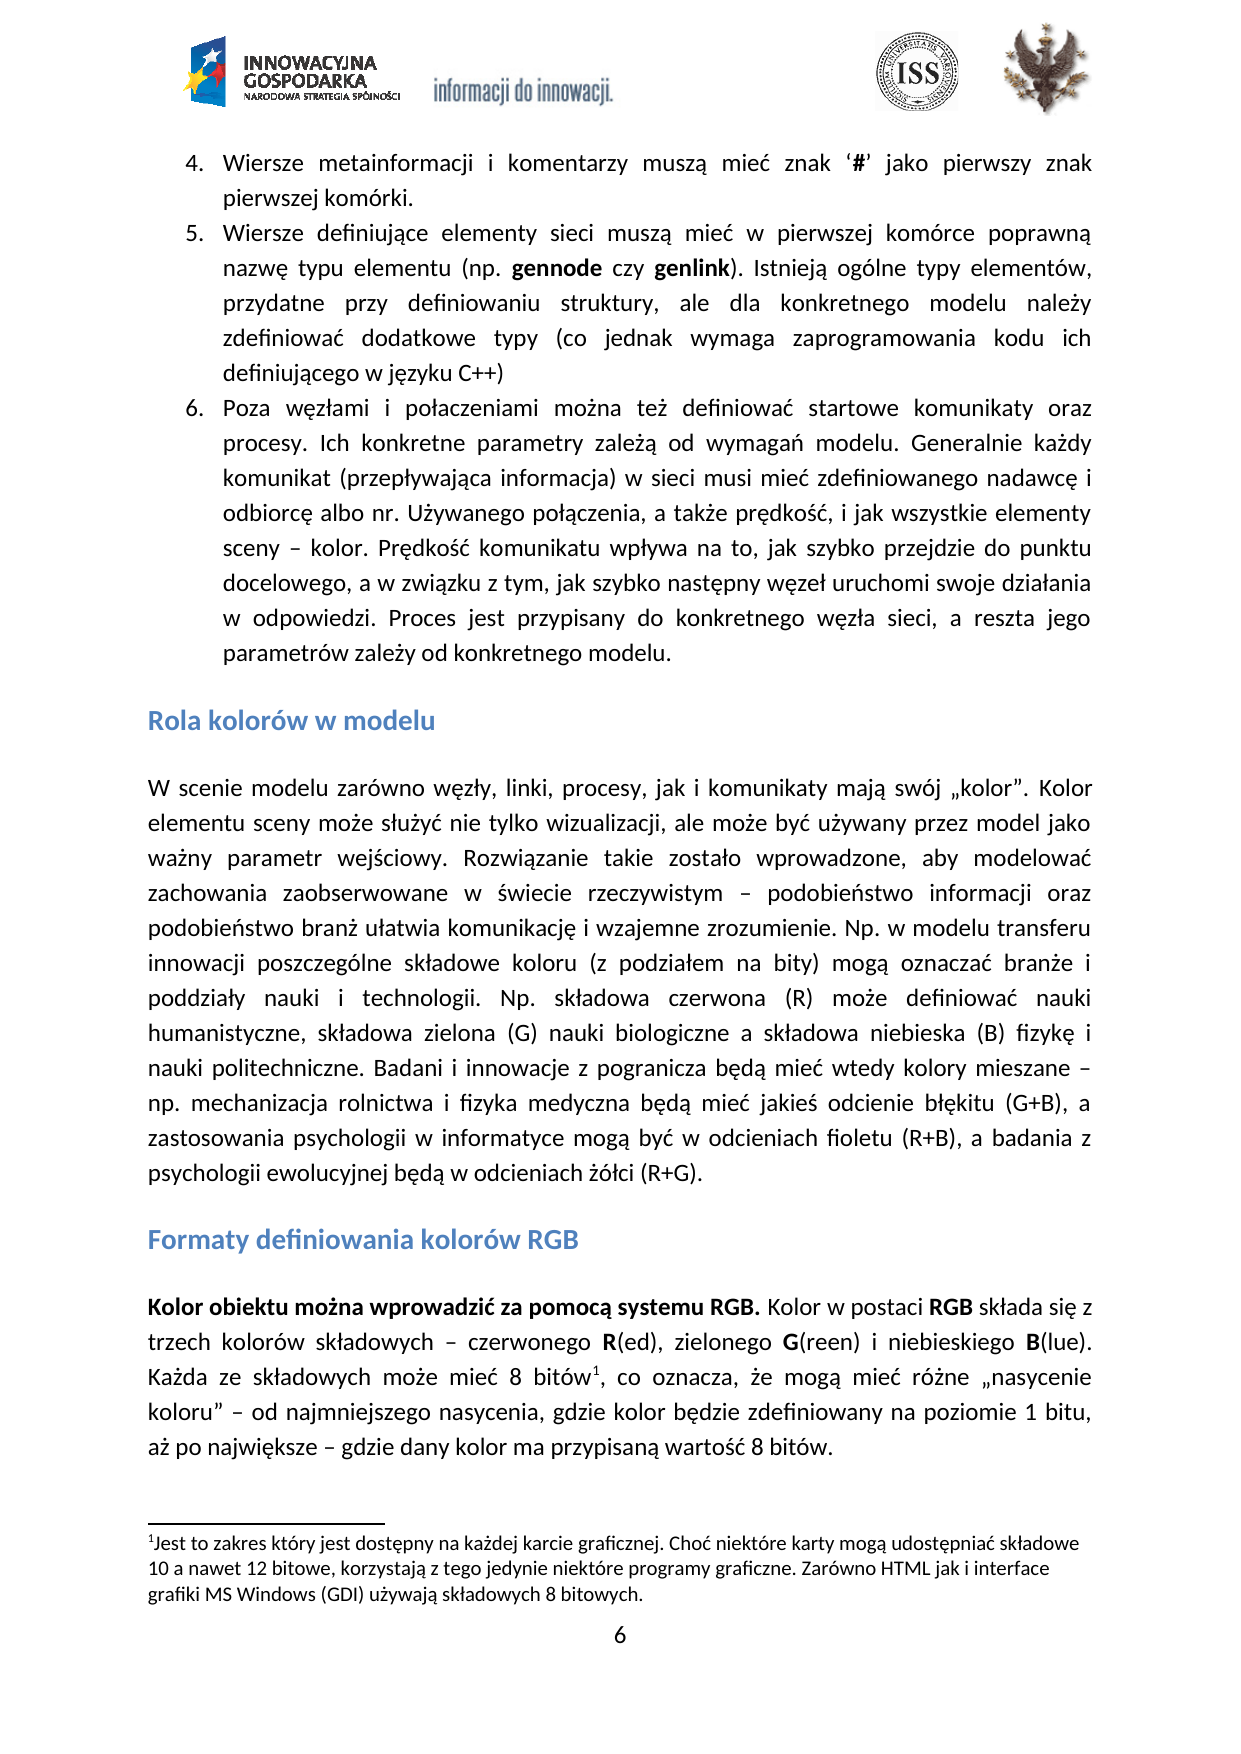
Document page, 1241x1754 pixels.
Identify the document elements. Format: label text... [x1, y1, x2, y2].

text Kolor obiektu można wprowadzić za pomocą systemu RGB. Kolor w postaci RGB składa się z trzech kolorów składowych – czerwonego R(ed), zielonego G(reen) i niebieskiego B(lue). Każda ze składowych może mieć 8 bitów, co oznacza, że mogą mieć różne „nasycenie koloru” – od najmniejszego nasycenia, gdzie kolor będzie zdefiniowany na poziomie 1 bitu, aż po największe – gdzie dany kolor ma przypisaną wartość 8 bitów. [148, 1291, 1093, 1462]
subtitle Rola kolorów w modelu [148, 702, 1093, 737]
picture [1001, 20, 1093, 116]
subtitle Formaty definiowania kolorów RGB [148, 1221, 1093, 1257]
picture [875, 31, 959, 111]
text W scenie modelu zarówno węzły, linki, procesy, jak i komunikaty mają swój „kolor”. Kolor elementu sceny może służyć nie tylko wizualizacji, ale może być używany przez model jako ważny parametr wejściowy. Rozwiązanie takie zostało wprowadzone, aby modelować zachowania zaobserwowane w świecie rzeczywistym – podobieństwo informacji oraz podobieństwo branż ułatwia komunikację i wzajemne zrozumienie. Np. w modelu transferu innowacji poszczególne składowe koloru (z podziałem na bity) mogą oznaczać branże i poddziały nauki i technologii. Np. składowa czerwona (R) może definiować nauki humanistyczne, składowa zielona (G) nauki biologiczne a składowa niebieska (B) fizykę i nauki politechniczne. Badani i innowacje z pogranicza będą mieć wtedy kolory mieszane – np. mechanizacja rolnictwa i fizyka medyczna będą mieć jakieś odcienie błękitu (G+B), a zastosowania psychologii w informatyce mogą być w odcieniach fioletu (R+B), a badania z psychologii ewolucyjnej będą w odcieniach żółci (R+G). [148, 772, 1093, 1187]
list Poza węzłami i połaczeniami można też definiować startowe komunikaty oraz procesy. Ich konkretne parametry zależą od wymagań modelu. Generalnie każdy komunikat (przepływająca informacja) w sieci musi mieć zdefiniowanego nadawcę i odbiorcę albo nr. Używanego połączenia, a także prędkość, i jak wszystkie elementy sceny – kolor. Prędkość komunikatu wpływa na to, jak szybko przejdzie do punktu docelowego, a w związku z tym, jak szybko następny węzeł uruchomi swoje działania w odpowiedzi. Proces jest przypisany do konkretnego węzła sieci, a reszta jego parametrów zależy od konkretnego modelu. [185, 393, 1093, 668]
list Wiersze definiujące elementy sieci muszą mieć w pierwszej komórce poprawną nazwę typu elementu (np. gennode czy genlink). Istnieją ogólne typy elementów, przydatne przy definiowaniu struktury, ale dla konkretnego modelu należy zdefiniować dodatkowe typy (co jednak wymaga zaprogramowania kodu ich definiującego w języku C++) [185, 218, 1093, 388]
list Wiersze metainformacji i komentarzy muszą mieć znak ‘#’ jako pierwszy znak pierwszej komórki. [185, 148, 1093, 213]
picture [147, 1, 624, 141]
